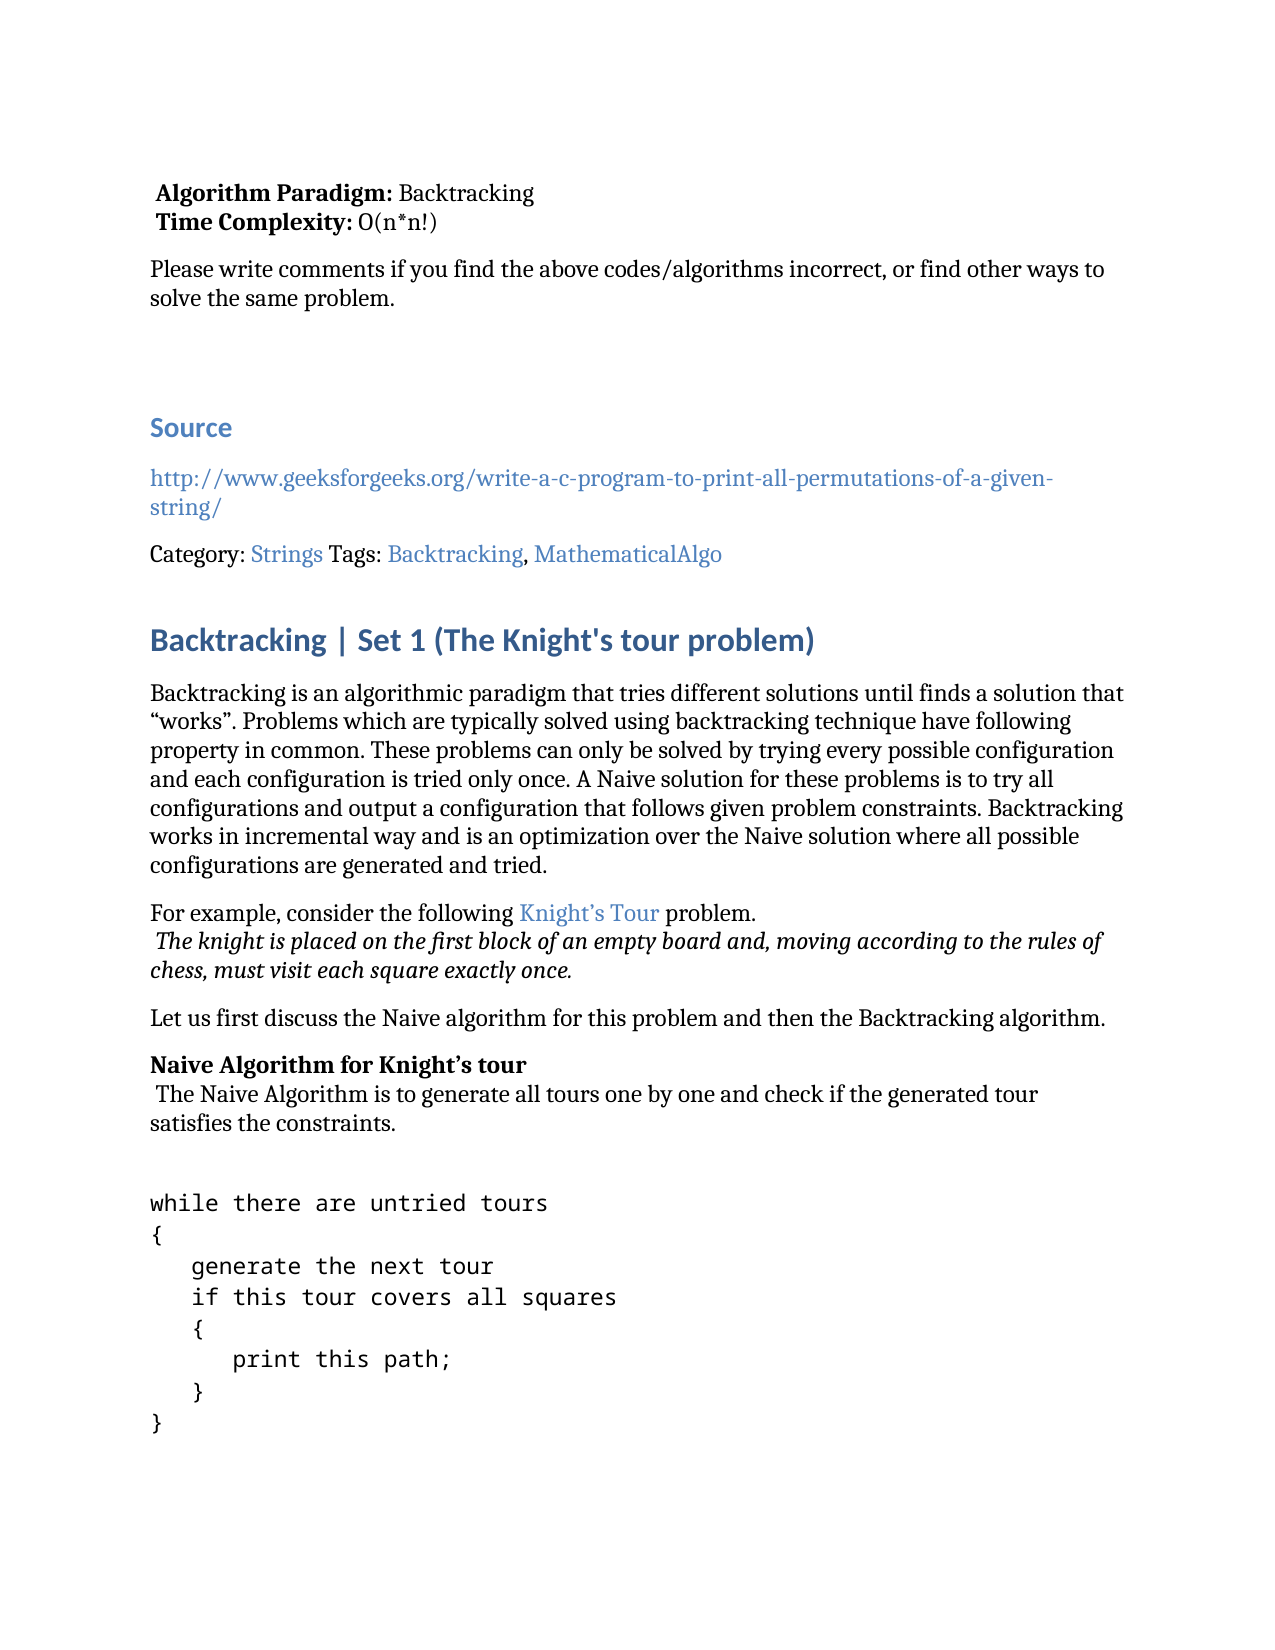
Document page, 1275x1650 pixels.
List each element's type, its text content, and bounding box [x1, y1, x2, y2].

subtitle Source [150, 409, 1125, 445]
text while there are untried tours { generate the next tour if this tour covers all squares { print this path; } } [150, 1156, 1125, 1466]
text For example, consider the following Knight’s Tour problem. The knight is placed on the first block of an empty board and, moving according to the rules of chess, must visit each square exactly once. [150, 898, 1125, 985]
text Backtracking is an algorithmic paradigm that tries different solutions until finds a solution that “works”. Problems which are typically solved using backtracking technique have following property in common. These problems can only be solved by trying every possible configuration and each configuration is tried only once. A Naive solution for these problems is to try all configurations and output a configuration that follows given problem constraints. Backtracking works in incremental way and is an optimization over the Naive solution where all possible configurations are generated and tried. [150, 678, 1125, 880]
text http://www.geeksforgeeks.org/write-a-c-program-to-print-all-permutations-of-a-given-string/ [150, 464, 1125, 521]
text Algorithm Paradigm: Backtracking Time Complexity: O(n*n!) [150, 150, 1125, 236]
subtitle Backtracking | Set 1 (The Knight's tour problem) [150, 619, 1125, 660]
text Please write comments if you find the above codes/algorithms incorrect, or find other ways to solve the same problem. [150, 255, 1125, 312]
text Category: Strings Tags: Backtracking, MathematicalAlgo [150, 540, 1125, 569]
text Naive Algorithm for Knight’s tour The Naive Algorithm is to generate all tours one by one and check if the generated tour satisfies the constraints. [150, 1051, 1125, 1137]
text Let us first discuss the Naive algorithm for this problem and then the Backtracking algorithm. [150, 1003, 1125, 1032]
